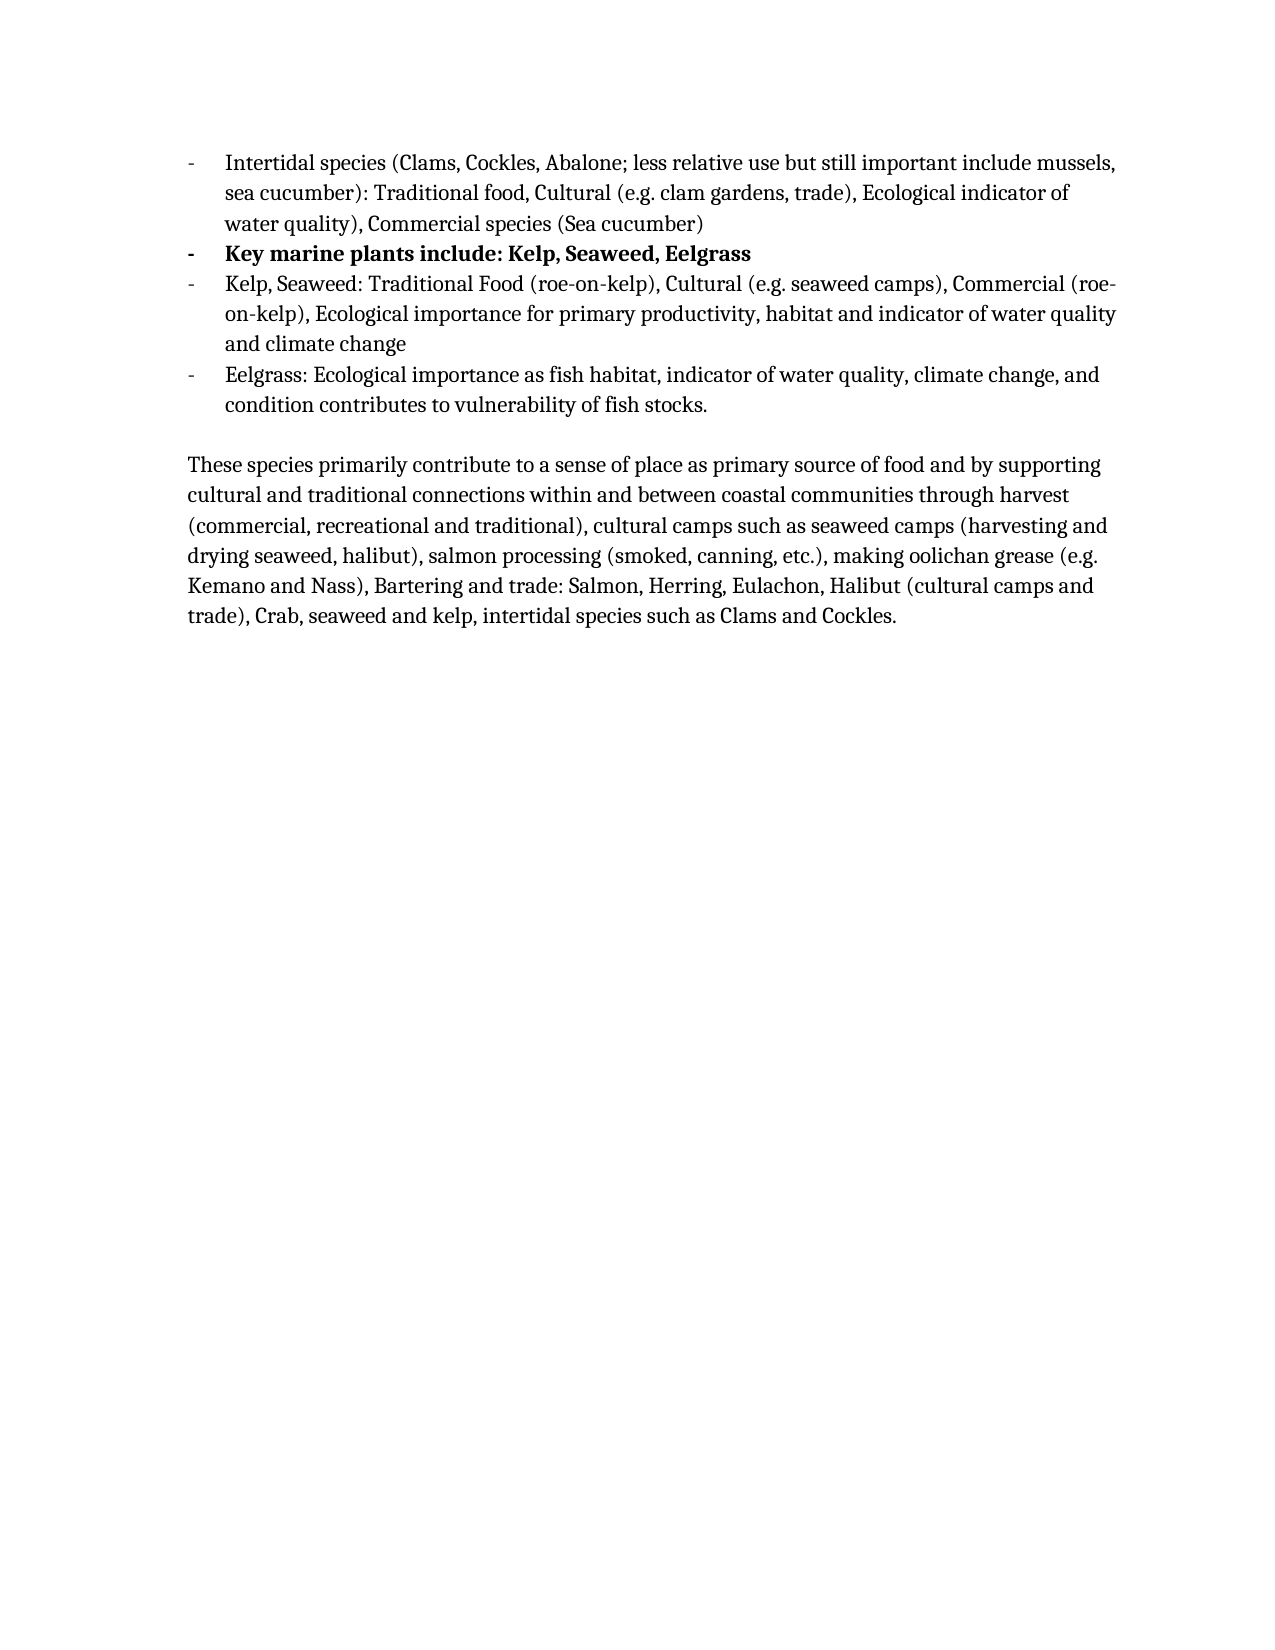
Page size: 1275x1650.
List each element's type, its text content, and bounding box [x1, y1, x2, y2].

list Kelp, Seaweed: Traditional Food (roe-on-kelp), Cultural (e.g. seaweed camps), Commercial (roe-on-kelp), Ecological importance for primary productivity, habitat and indicator of water quality and climate change [187, 271, 1125, 358]
list Eelgrass: Ecological importance as fish habitat, indicator of water quality, climate change, and condition contributes to vulnerability of fish stocks. [187, 361, 1125, 418]
list Key marine plants include: Kelp, Seaweed, Eelgrass [187, 241, 1125, 267]
text These species primarily contribute to a sense of place as primary source of food and by supporting cultural and traditional connections within and between coastal communities through harvest (commercial, recreational and traditional), cultural camps such as seaweed camps (harvesting and drying seaweed, halibut), salmon processing (smoked, canning, etc.), making oolichan grease (e.g. Kemano and Nass), Bartering and trade: Salmon, Herring, Eulachon, Halibut (cultural camps and trade), Crab, seaweed and kelp, intertidal species such as Clams and Cockles. [187, 452, 1125, 629]
list Intertidal species (Clams, Cockles, Abalone; less relative use but still important include mussels, sea cucumber): Traditional food, Cultural (e.g. clam gardens, trade), Ecological indicator of water quality), Commercial species (Sea cucumber) [187, 150, 1125, 237]
